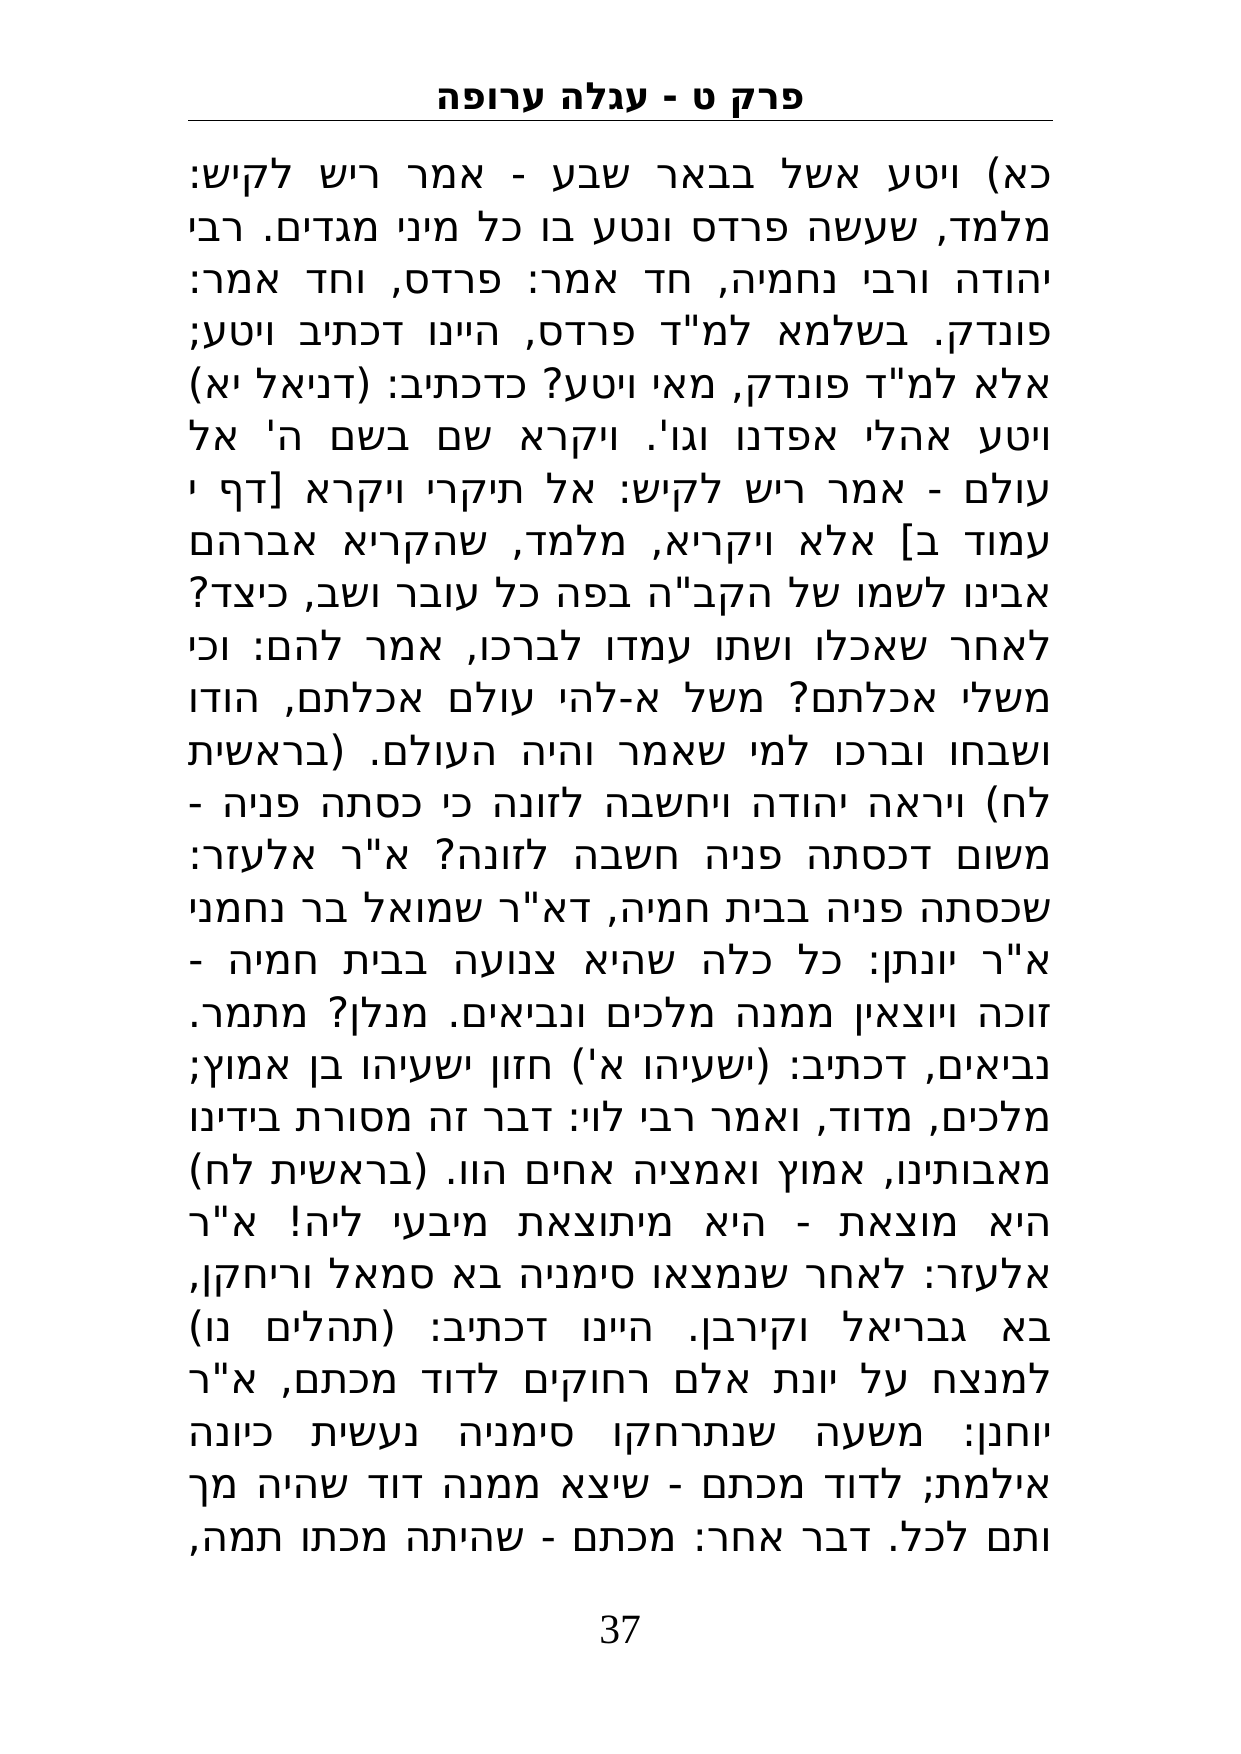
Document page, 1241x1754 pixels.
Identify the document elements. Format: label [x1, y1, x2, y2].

text [187, 150, 1053, 1561]
